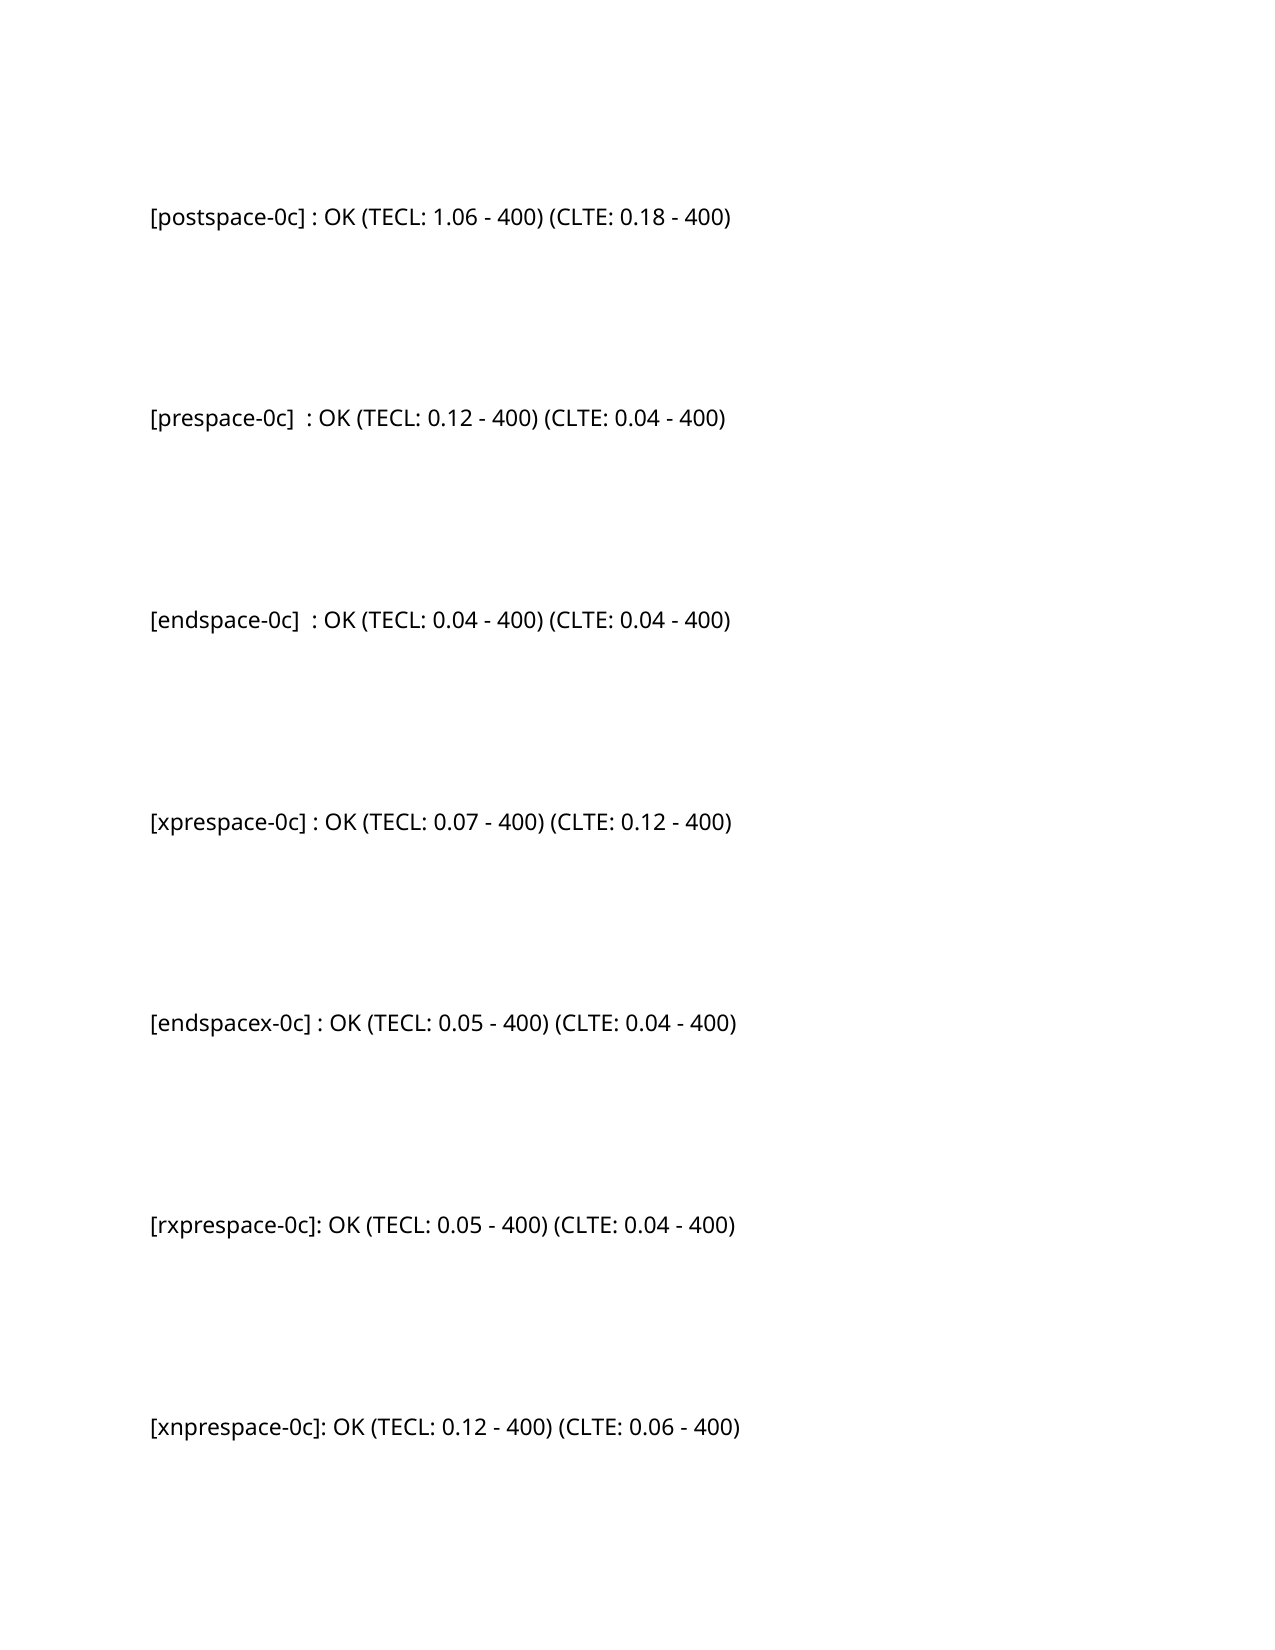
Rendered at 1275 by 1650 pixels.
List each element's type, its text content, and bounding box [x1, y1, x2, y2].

text [endspacex-0c] : OK (TECL: 0.05 - 400) (CLTE: 0.04 - 400) [150, 1007, 1125, 1038]
text [xprespace-0c] : OK (TECL: 0.07 - 400) (CLTE: 0.12 - 400) [150, 805, 1125, 837]
text [endspace-0c] : OK (TECL: 0.04 - 400) (CLTE: 0.04 - 400) [150, 604, 1125, 635]
text [xnprespace-0c]: OK (TECL: 0.12 - 400) (CLTE: 0.06 - 400) [150, 1410, 1125, 1442]
text [prespace-0c] : OK (TECL: 0.12 - 400) (CLTE: 0.04 - 400) [150, 402, 1125, 433]
text [rxprespace-0c]: OK (TECL: 0.05 - 400) (CLTE: 0.04 - 400) [150, 1209, 1125, 1240]
text [postspace-0c] : OK (TECL: 1.06 - 400) (CLTE: 0.18 - 400) [150, 200, 1125, 232]
